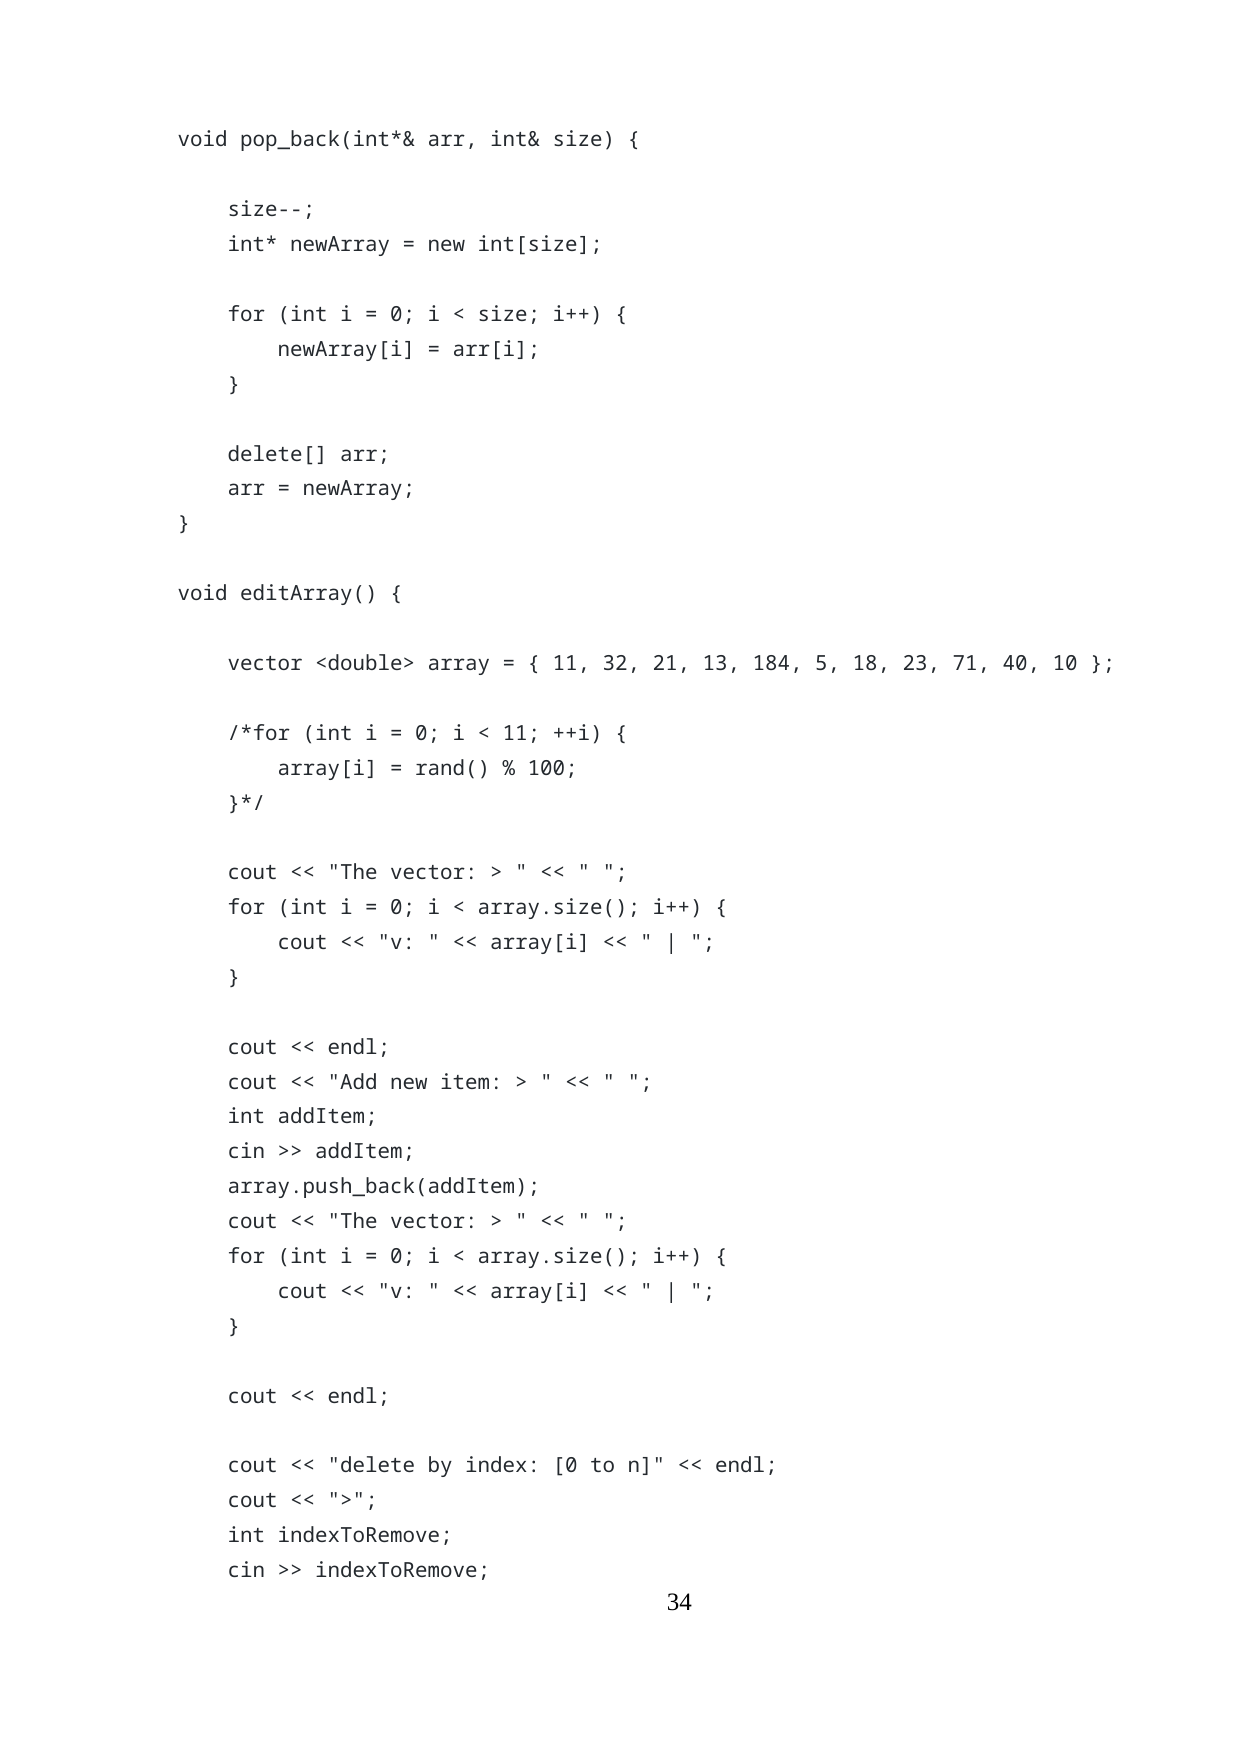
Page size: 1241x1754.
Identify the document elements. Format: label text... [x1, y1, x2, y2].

text void pop_back(int*& arr, int& size) { [177, 118, 1181, 153]
text } [177, 502, 1181, 537]
text cout << ">"; [177, 1479, 1181, 1514]
text for (int i = 0; i < array.size(); i++) { [177, 886, 1181, 921]
text vector <double> array = { 11, 32, 21, 13, 184, 5, 18, 23, 71, 40, 10 }; [177, 642, 1181, 676]
text int indexToRemove; [177, 1514, 1181, 1549]
text cout << endl; [177, 1025, 1181, 1060]
text cout << "The vector: > " << " "; [177, 851, 1181, 886]
text cout << "The vector: > " << " "; [177, 1200, 1181, 1235]
text } [177, 362, 1181, 397]
text cin >> addItem; [177, 1130, 1181, 1165]
text for (int i = 0; i < size; i++) { [177, 293, 1181, 327]
text cout << "Add new item: > " << " "; [177, 1060, 1181, 1095]
text int addItem; [177, 1095, 1181, 1130]
text } [177, 956, 1181, 991]
text array.push_back(addItem); [177, 1165, 1181, 1200]
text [177, 1235, 1181, 1270]
text cout << "v: " << array[i] << " | "; [177, 1270, 1181, 1304]
text void editArray() { [177, 572, 1181, 607]
text cout << "delete by index: [0 to n]" << endl; [177, 1444, 1181, 1479]
text array[i] = rand() % 100; [177, 746, 1181, 781]
text int* newArray = new int[size]; [177, 223, 1181, 258]
text } [177, 1304, 1181, 1339]
text newArray[i] = arr[i]; [177, 327, 1181, 362]
text arr = newArray; [177, 467, 1181, 502]
text cout << "v: " << array[i] << " | "; [177, 921, 1181, 956]
text cout << endl; [177, 1374, 1181, 1409]
text delete[] arr; [177, 432, 1181, 467]
text }*/ [177, 781, 1181, 816]
text cin >> indexToRemove; [177, 1549, 1181, 1584]
text /*for (int i = 0; i < 11; ++i) { [177, 711, 1181, 746]
text size--; [177, 188, 1181, 223]
